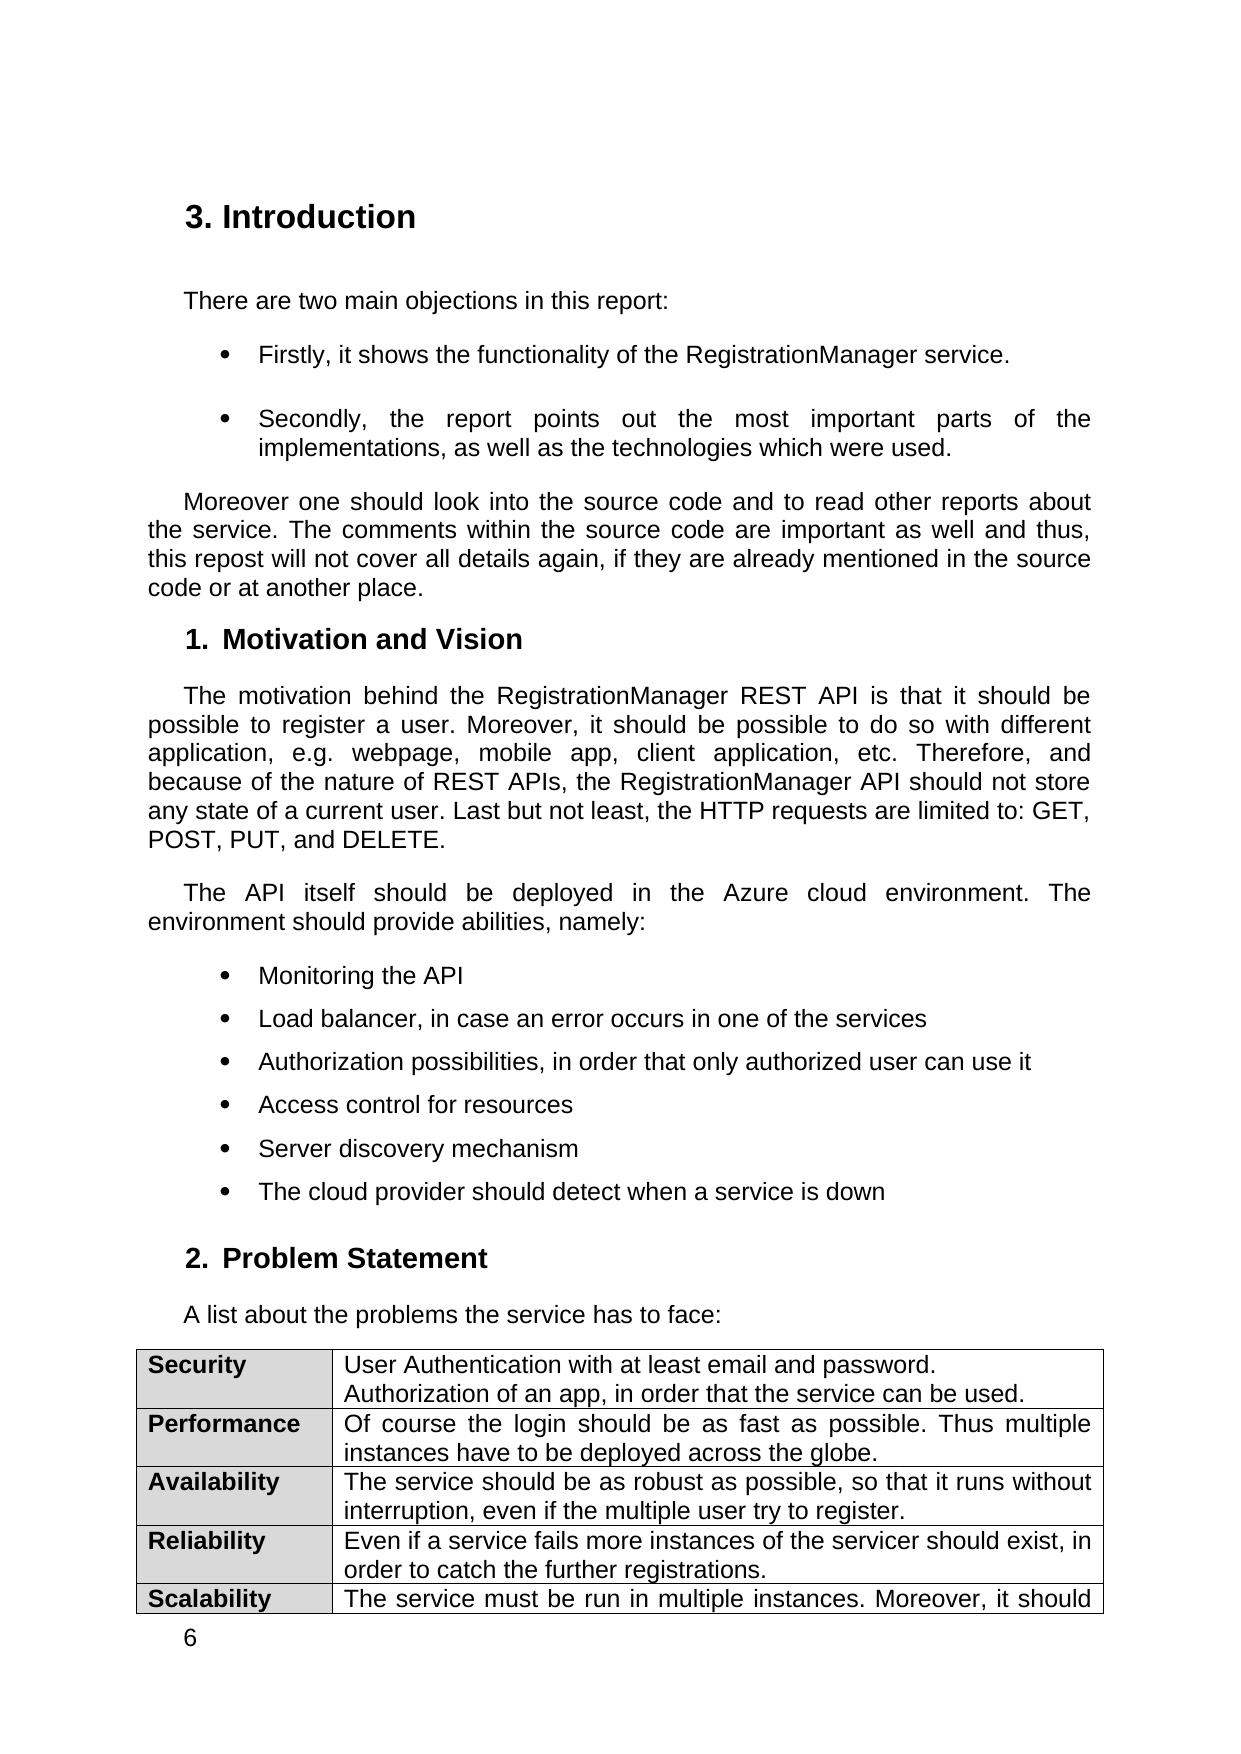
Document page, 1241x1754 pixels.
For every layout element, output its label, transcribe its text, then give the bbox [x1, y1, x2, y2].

list Secondly, the report points out the most important parts of the implementations, as well as the technologies which were used. [221, 404, 1093, 461]
list Access control for resources [221, 1091, 1093, 1119]
list Authorization possibilities, in order that only authorized user can use it [221, 1047, 1093, 1076]
subtitle Problem Statement [185, 1241, 1093, 1274]
text There are two main objections in this report: [148, 286, 1093, 315]
list Firstly, it shows the functionality of the RegistrationManager service. [221, 340, 1093, 369]
subtitle Introduction [185, 198, 1093, 236]
text A list about the problems the service has to face: [148, 1299, 1093, 1328]
table_cell Scalability [137, 1584, 332, 1613]
list The cloud provider should detect when a service is down [221, 1177, 1093, 1206]
subtitle Motivation and Vision [185, 622, 1093, 656]
table_cell Of course the login should be as fast as possible. Thus multiple instances have to be deployed across the globe. [333, 1409, 1103, 1466]
table_header Security [137, 1350, 332, 1408]
table_cell Even if a service fails more instances of the servicer should exist, in order to catch the further registrations. [333, 1526, 1103, 1583]
list Server discovery mechanism [221, 1134, 1093, 1163]
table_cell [333, 1584, 1103, 1613]
text Moreover one should look into the source code and to read other reports about the service. The comments within the source code are important as well and thus, this repost will not cover all details again, if they are already mentioned in the source code or at another place. [148, 486, 1093, 601]
list Monitoring the API [221, 961, 1093, 990]
list Load balancer, in case an error occurs in one of the services [221, 1004, 1093, 1033]
table_cell The service should be as robust as possible, so that it runs without interruption, even if the multiple user try to register. [333, 1467, 1103, 1525]
text The API itself should be deployed in the Azure cloud environment. The environment should provide abilities, namely: [148, 878, 1093, 936]
table_cell Reliability [137, 1526, 332, 1583]
text The motivation behind the RegistrationManager REST API is that it should be possible to register a user. Moreover, it should be possible to do so with different application, e.g. webpage, mobile app, client application, etc. Therefore, and because of the nature of REST APIs, the RegistrationManager API should not store any state of a current user. Last but not least, the HTTP requests are limited to: GET, POST, PUT, and DELETE. [148, 681, 1093, 853]
table_cell Availability [137, 1467, 332, 1525]
table_header User Authentication with at least email and password. Authorization of an app, in order that the service can be used. [333, 1350, 1103, 1408]
table_cell Performance [137, 1409, 332, 1466]
